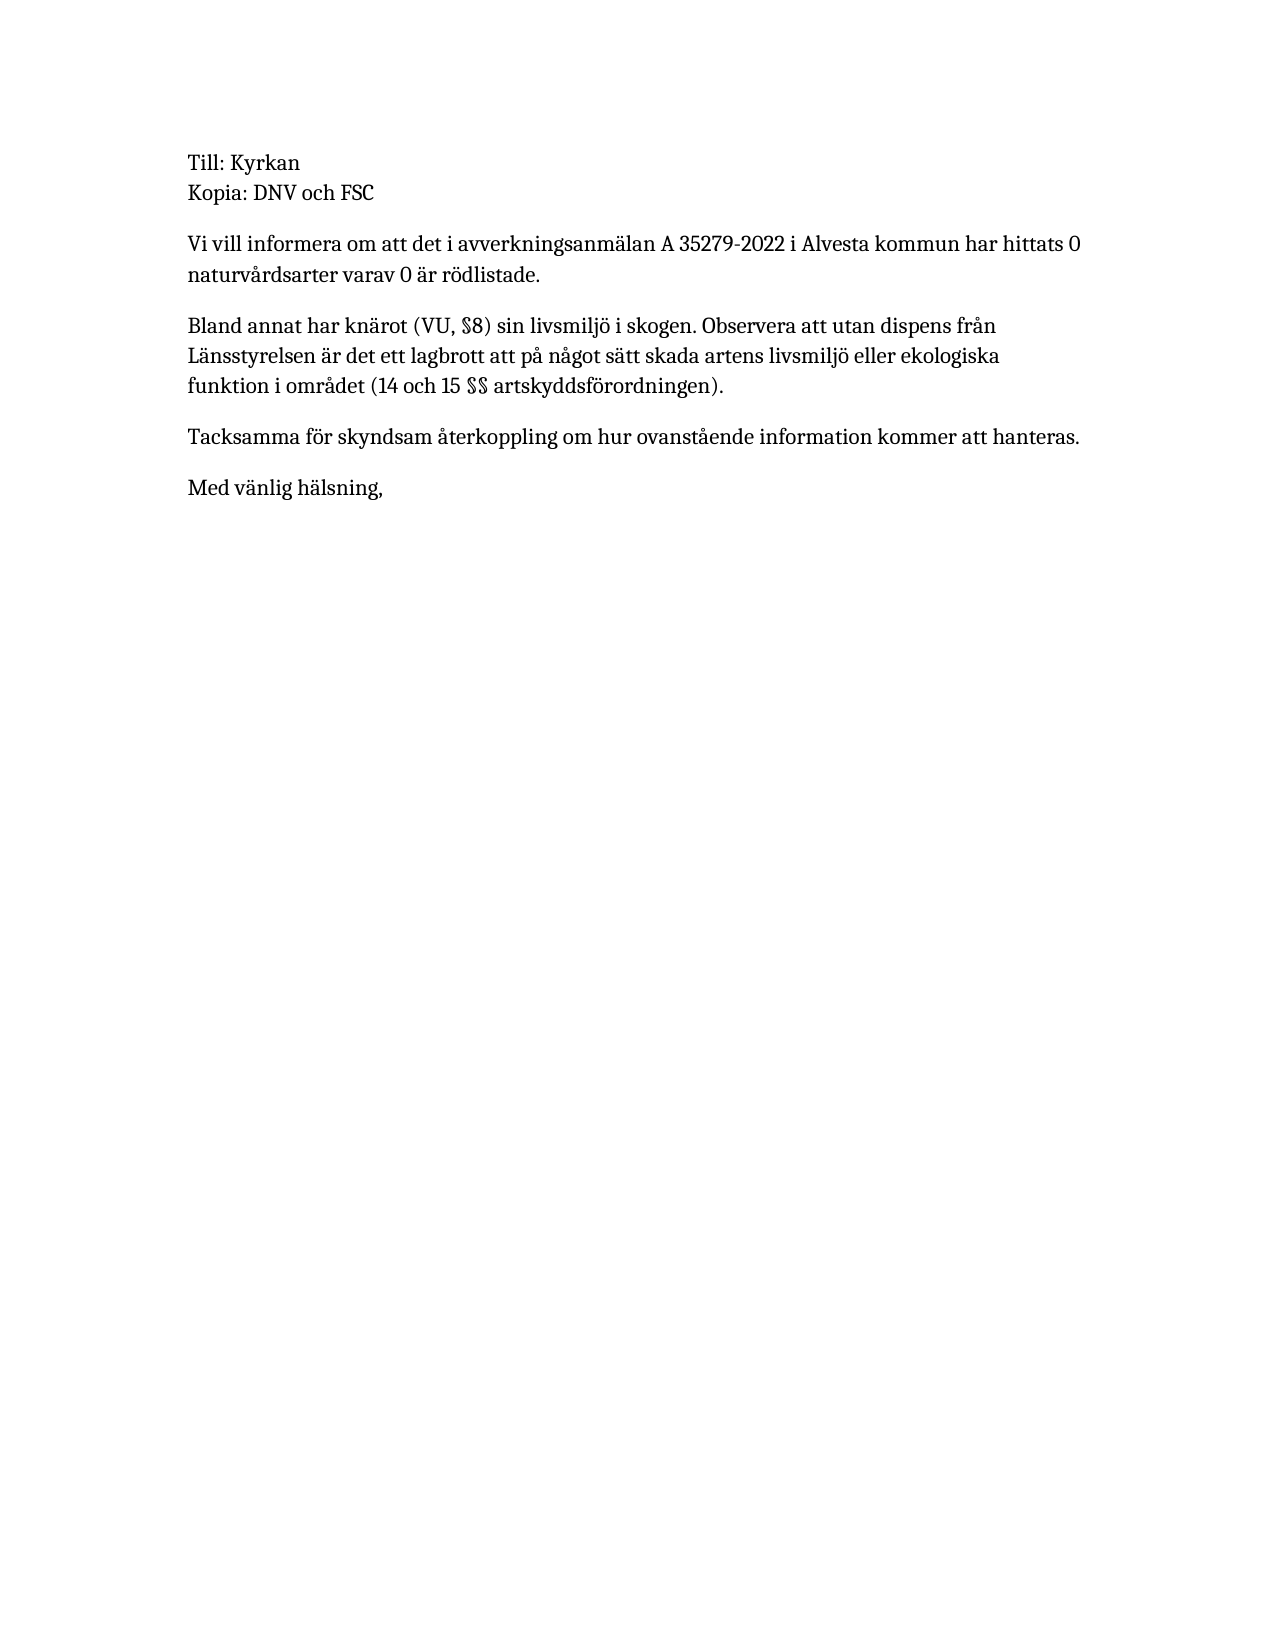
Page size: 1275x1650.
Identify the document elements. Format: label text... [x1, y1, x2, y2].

text Bland annat har knärot (VU, §8) sin livsmiljö i skogen. Observera att utan dispens från Länsstyrelsen är det ett lagbrott att på något sätt skada artens livsmiljö eller ekologiska funktion i området (14 och 15 §§ artskyddsförordningen). [187, 312, 1087, 399]
text Vi vill informera om att det i avverkningsanmälan A 35279-2022 i Alvesta kommun har hittats 0 naturvårdsarter varav 0 är rödlistade. [187, 231, 1087, 288]
text Till: Kyrkan Kopia: DNV och FSC [187, 150, 1087, 207]
text Tacksamma för skyndsam återkoppling om hur ovanstående information kommer att hanteras. [187, 424, 1087, 450]
text Med vänlig hälsning, [187, 475, 1087, 532]
